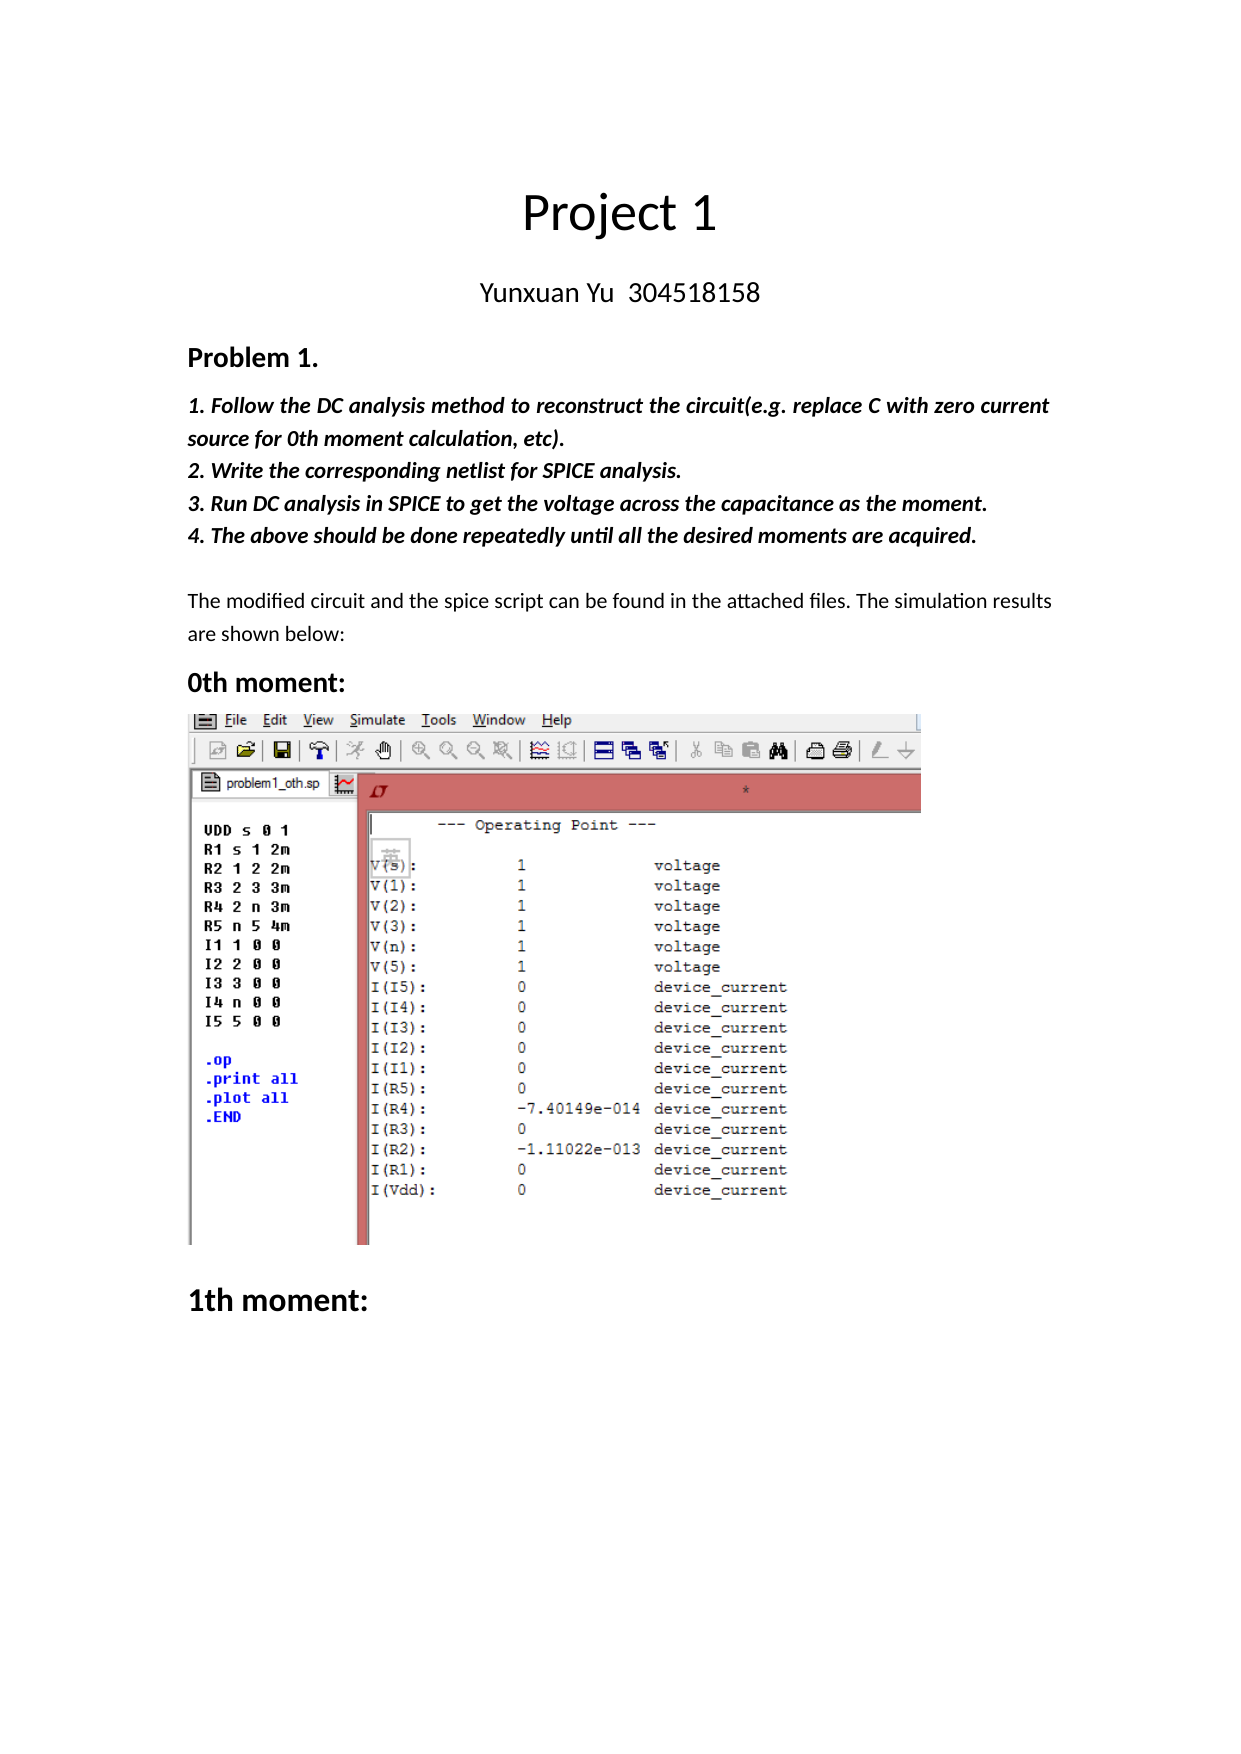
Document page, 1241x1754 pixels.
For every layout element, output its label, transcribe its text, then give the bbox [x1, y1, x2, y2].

text 4. The above should be done repeatedly until all the desired moments are acquired. [187, 519, 1053, 552]
text The modified circuit and the spice script can be found in the attached files. The simulation results are shown below: [187, 584, 1053, 649]
picture [187, 714, 921, 1245]
text 1th moment: [187, 1267, 1053, 1332]
text 0th moment: [187, 649, 1053, 714]
text 3. Run DC analysis in SPICE to get the voltage across the capacitance as the moment. [187, 487, 1053, 519]
text 2. Write the corresponding netlist for SPICE analysis. [187, 454, 1053, 487]
text Project 1 [187, 162, 1053, 259]
text 1. Follow the DC analysis method to reconstruct the circuit(e.g. replace C with zero current source for 0th moment calculation, etc). [187, 389, 1053, 454]
text Problem 1. [187, 324, 1053, 389]
text Yunxuan Yu 304518158 [187, 259, 1053, 324]
